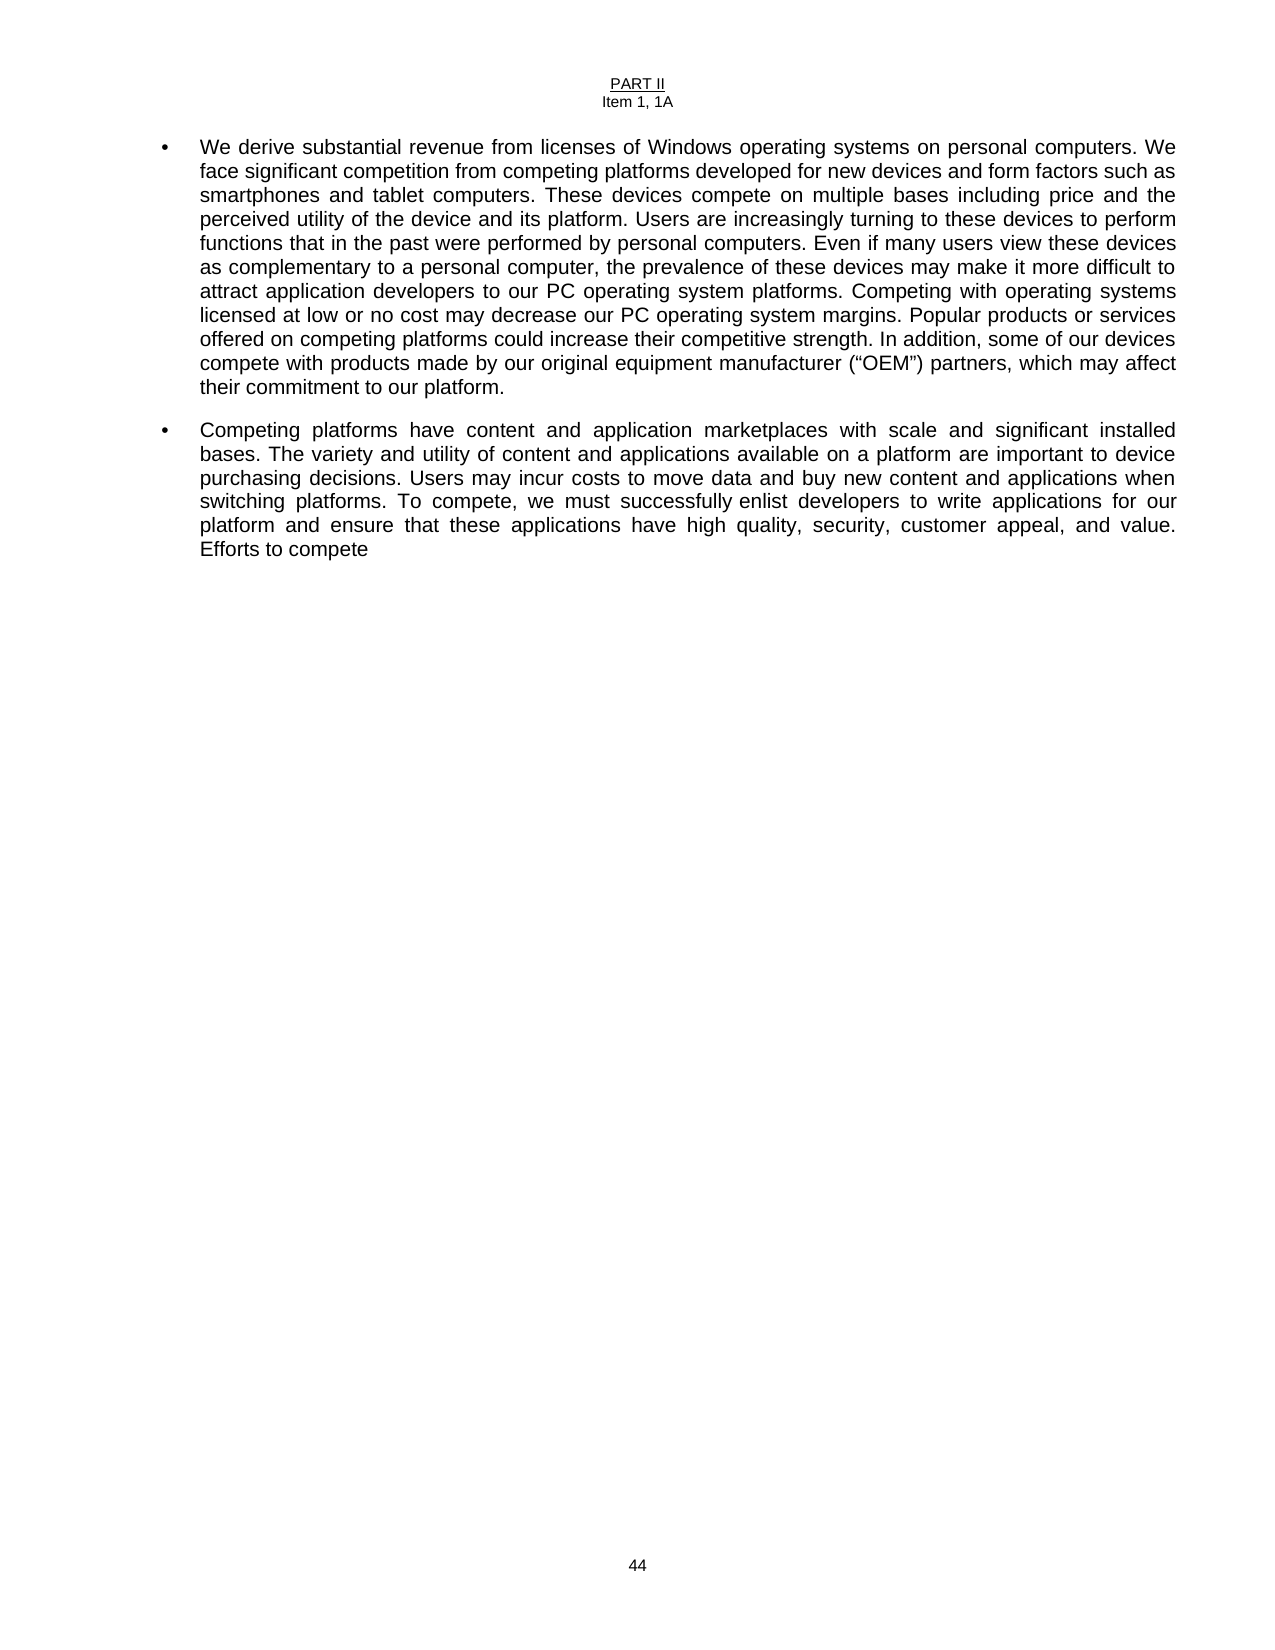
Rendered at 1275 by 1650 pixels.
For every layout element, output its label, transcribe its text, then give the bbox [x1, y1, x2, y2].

list Competing platforms have content and application marketplaces with scale and significant installed bases. The variety and utility of content and applications available on a platform are important to device purchasing decisions. Users may incur costs to move data and buy new content and applications when switching platforms. To compete, we must successfully enlist developers to write applications for our platform and ensure that these applications have high quality, security, customer appeal, and value. Efforts to compete [161, 417, 1177, 561]
list We derive substantial revenue from licenses of Windows operating systems on personal computers. We face significant competition from competing platforms developed for new devices and form factors such as smartphones and tablet computers. These devices compete on multiple bases including price and the perceived utility of the device and its platform. Users are increasingly turning to these devices to perform functions that in the past were performed by personal computers. Even if many users view these devices as complementary to a personal computer, the prevalence of these devices may make it more difficult to attract application developers to our PC operating system platforms. Competing with operating systems licensed at low or no cost may decrease our PC operating system margins. Popular products or services offered on competing platforms could increase their competitive strength. In addition, some of our devices compete with products made by our original equipment manufacturer (“OEM”) partners, which may affect their commitment to our platform. [161, 135, 1177, 399]
